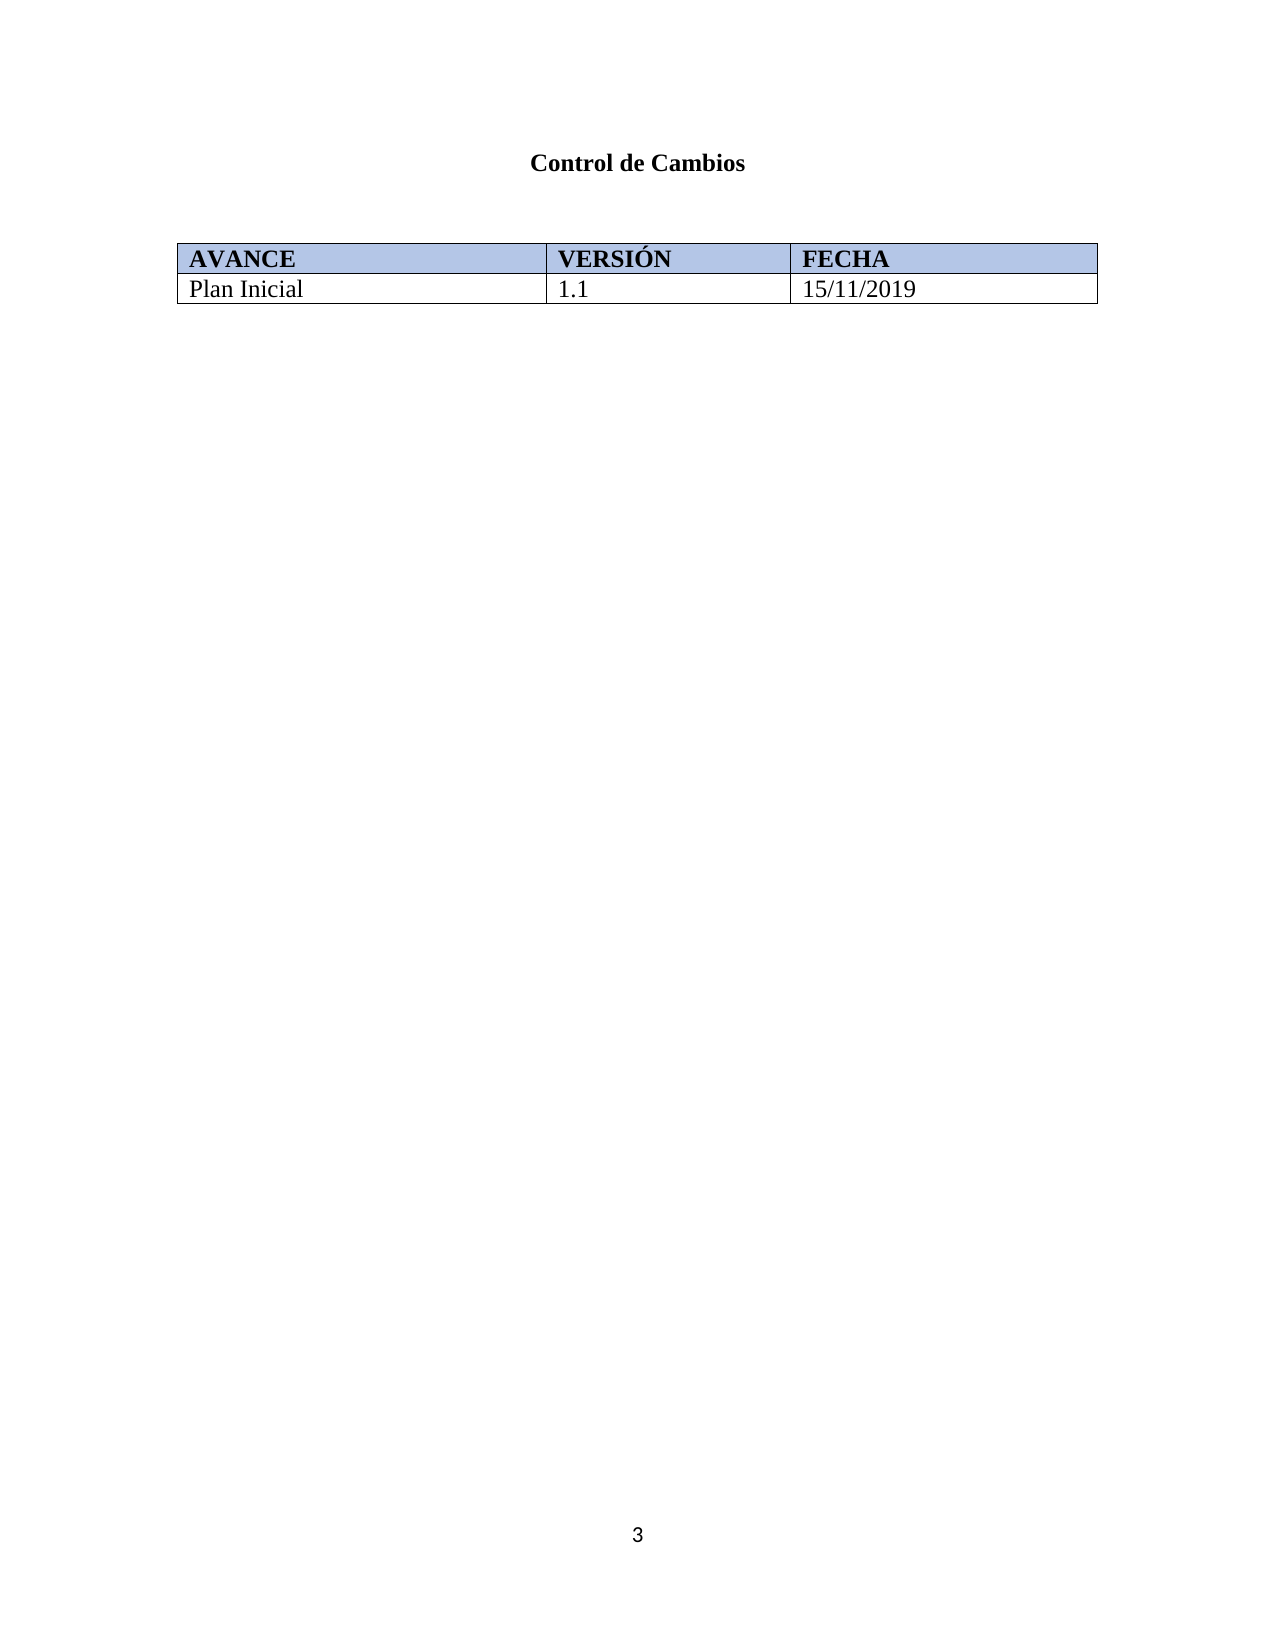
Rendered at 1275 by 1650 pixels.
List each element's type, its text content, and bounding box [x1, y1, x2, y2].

table_cell 1.1 [547, 274, 790, 303]
table_header AVANCE [178, 244, 546, 273]
table_header FECHA [791, 244, 1097, 273]
text Control de Cambios [177, 148, 1098, 176]
table_cell 15/11/2019 [791, 274, 1097, 303]
table_cell Plan Inicial [178, 274, 546, 303]
table_header VERSIÓN [547, 244, 790, 273]
